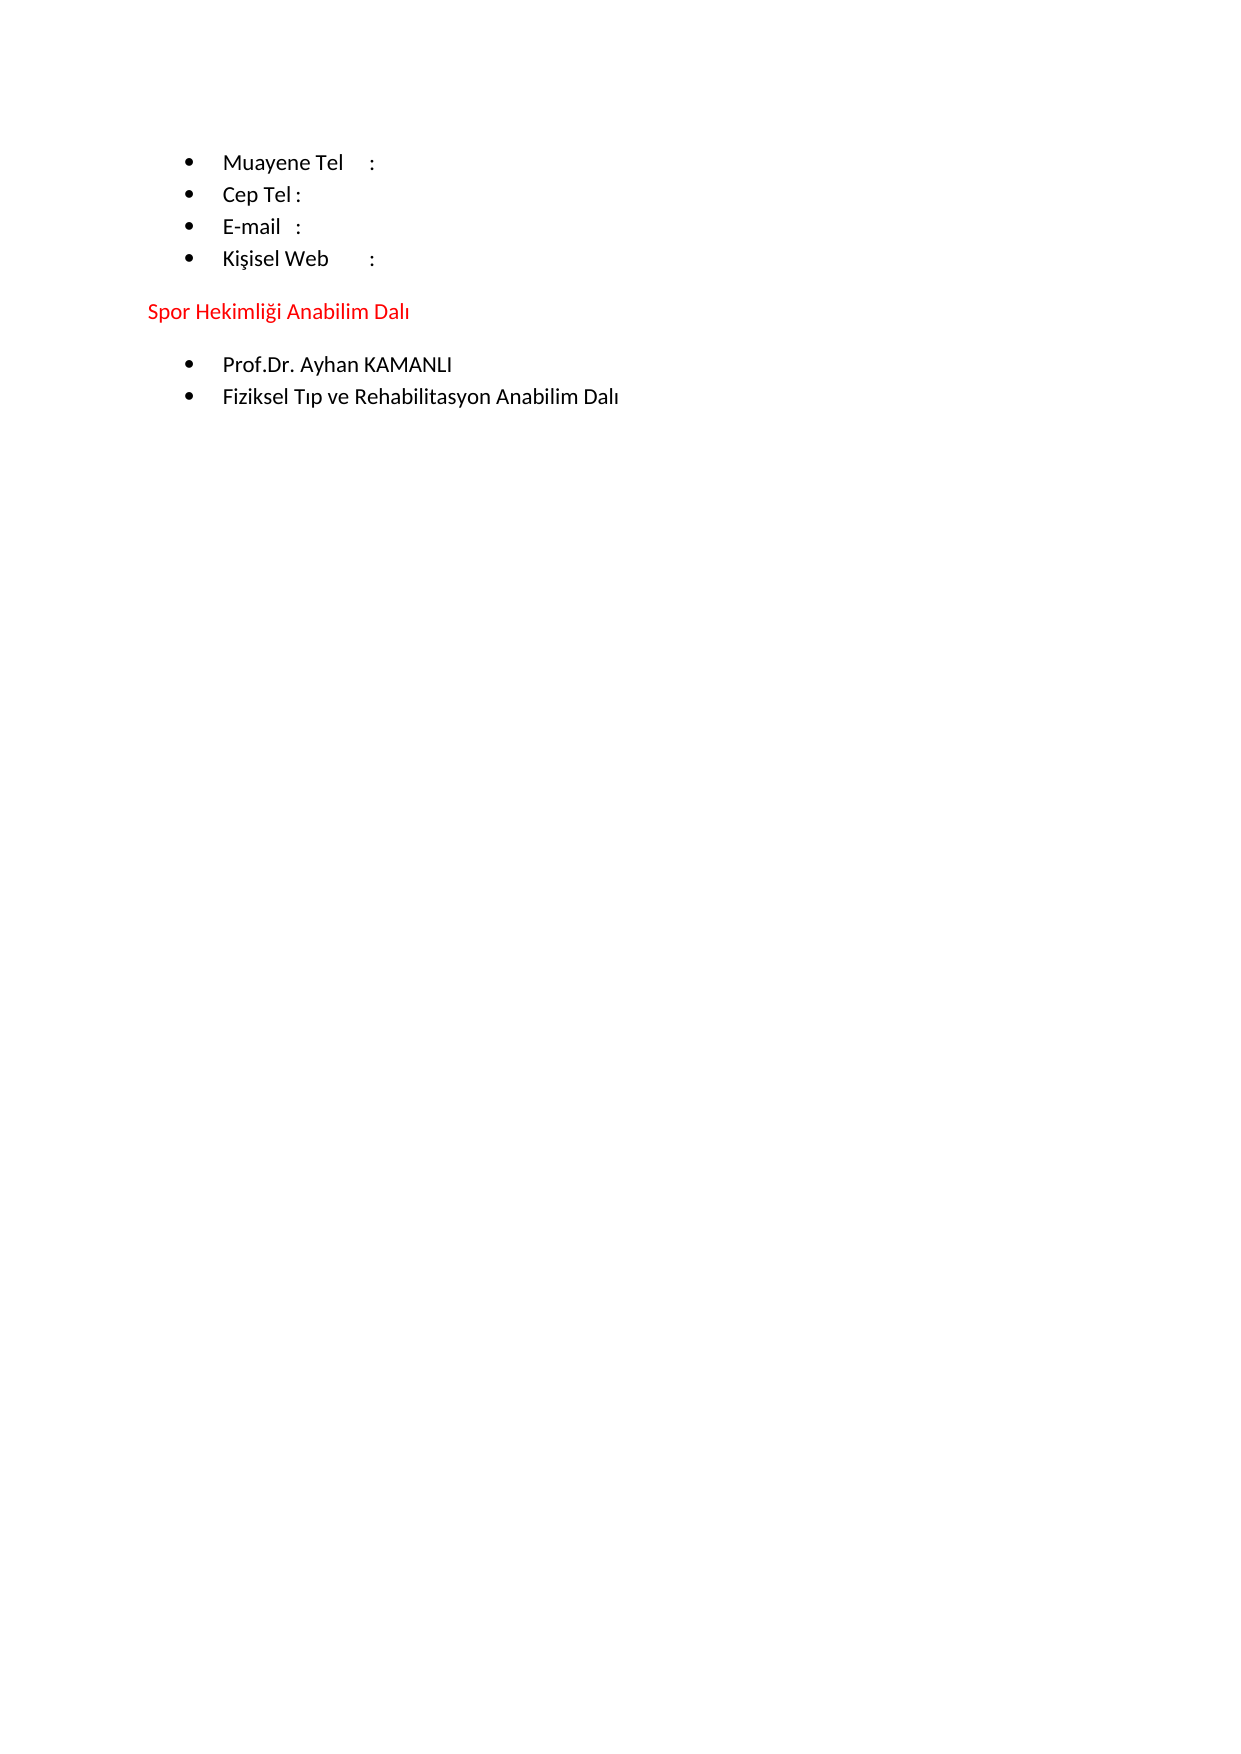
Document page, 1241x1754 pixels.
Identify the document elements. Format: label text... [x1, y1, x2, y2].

list Fiziksel Tıp ve Rehabilitasyon Anabilim Dalı [185, 382, 1093, 410]
text Spor Hekimliği Anabilim Dalı [148, 297, 1093, 325]
list Muayene Tel : [185, 148, 1093, 176]
list Cep Tel : [185, 180, 1093, 208]
list Prof.Dr. Ayhan KAMANLI [185, 350, 1093, 378]
list Kişisel Web : [185, 244, 1093, 272]
list E-mail : [185, 212, 1093, 240]
